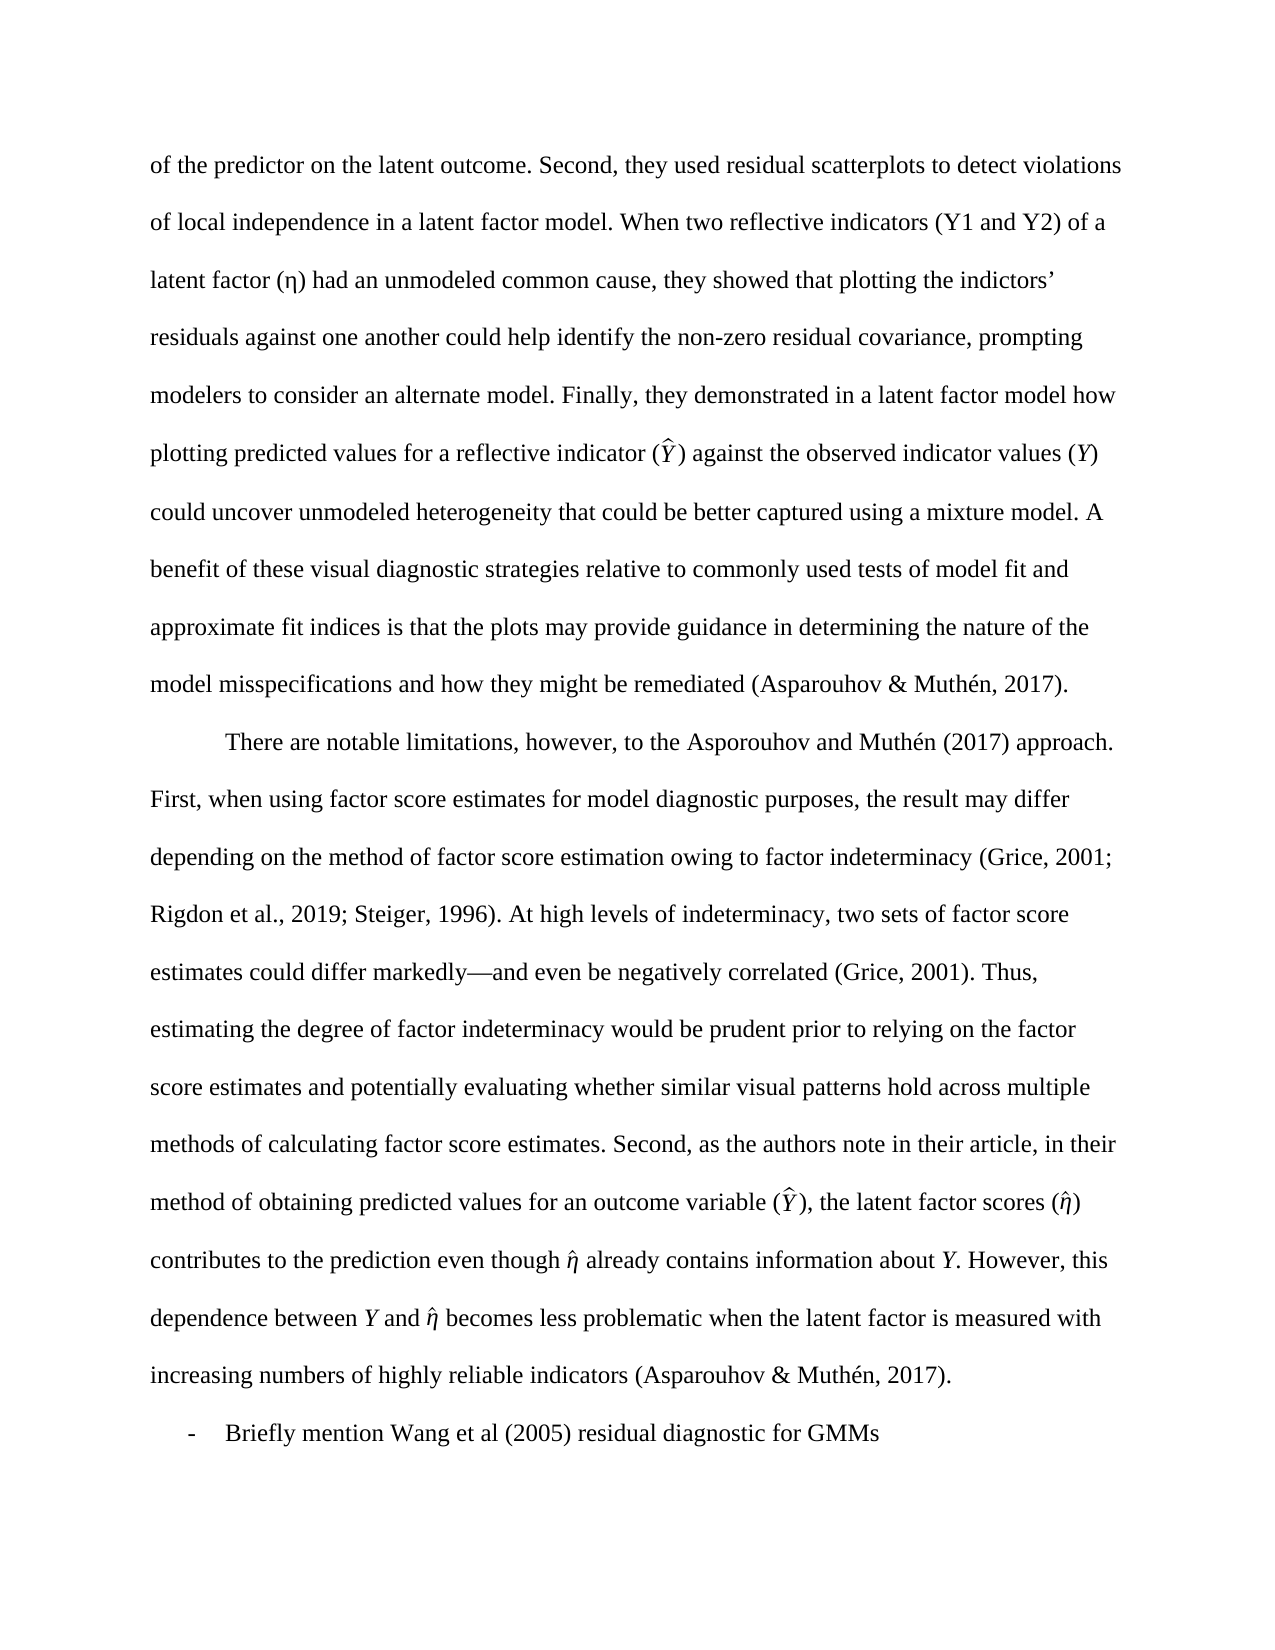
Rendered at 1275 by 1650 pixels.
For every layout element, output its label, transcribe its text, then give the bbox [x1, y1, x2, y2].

list Briefly mention Wang et al (2005) residual diagnostic for GMMs [187, 1418, 1125, 1447]
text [150, 150, 1125, 698]
text There are notable limitations, however, to the Asporouhov and Muthén (2017) approach. First, when using factor score estimates for model diagnostic purposes, the result may differ depending on the method of factor score estimation owing to factor indeterminacy (Grice, 2001; Rigdon et al., 2019; Steiger, 1996). At high levels of indeterminacy, two sets of factor score estimates could differ markedly—and even be negatively correlated (Grice, 2001). Thus, estimating the degree of factor indeterminacy would be prudent prior to relying on the factor score estimates and potentially evaluating whether similar visual patterns hold across multiple methods of calculating factor score estimates. Second, as the authors note in their article, in their method of obtaining predicted values for an outcome variable (), the latent factor scores () contributes to the prediction even though already contains information about Y. However, this dependence between Y and becomes less problematic when the latent factor is measured with increasing numbers of highly reliable indicators (Asparouhov & Muthén, 2017). [150, 727, 1125, 1389]
